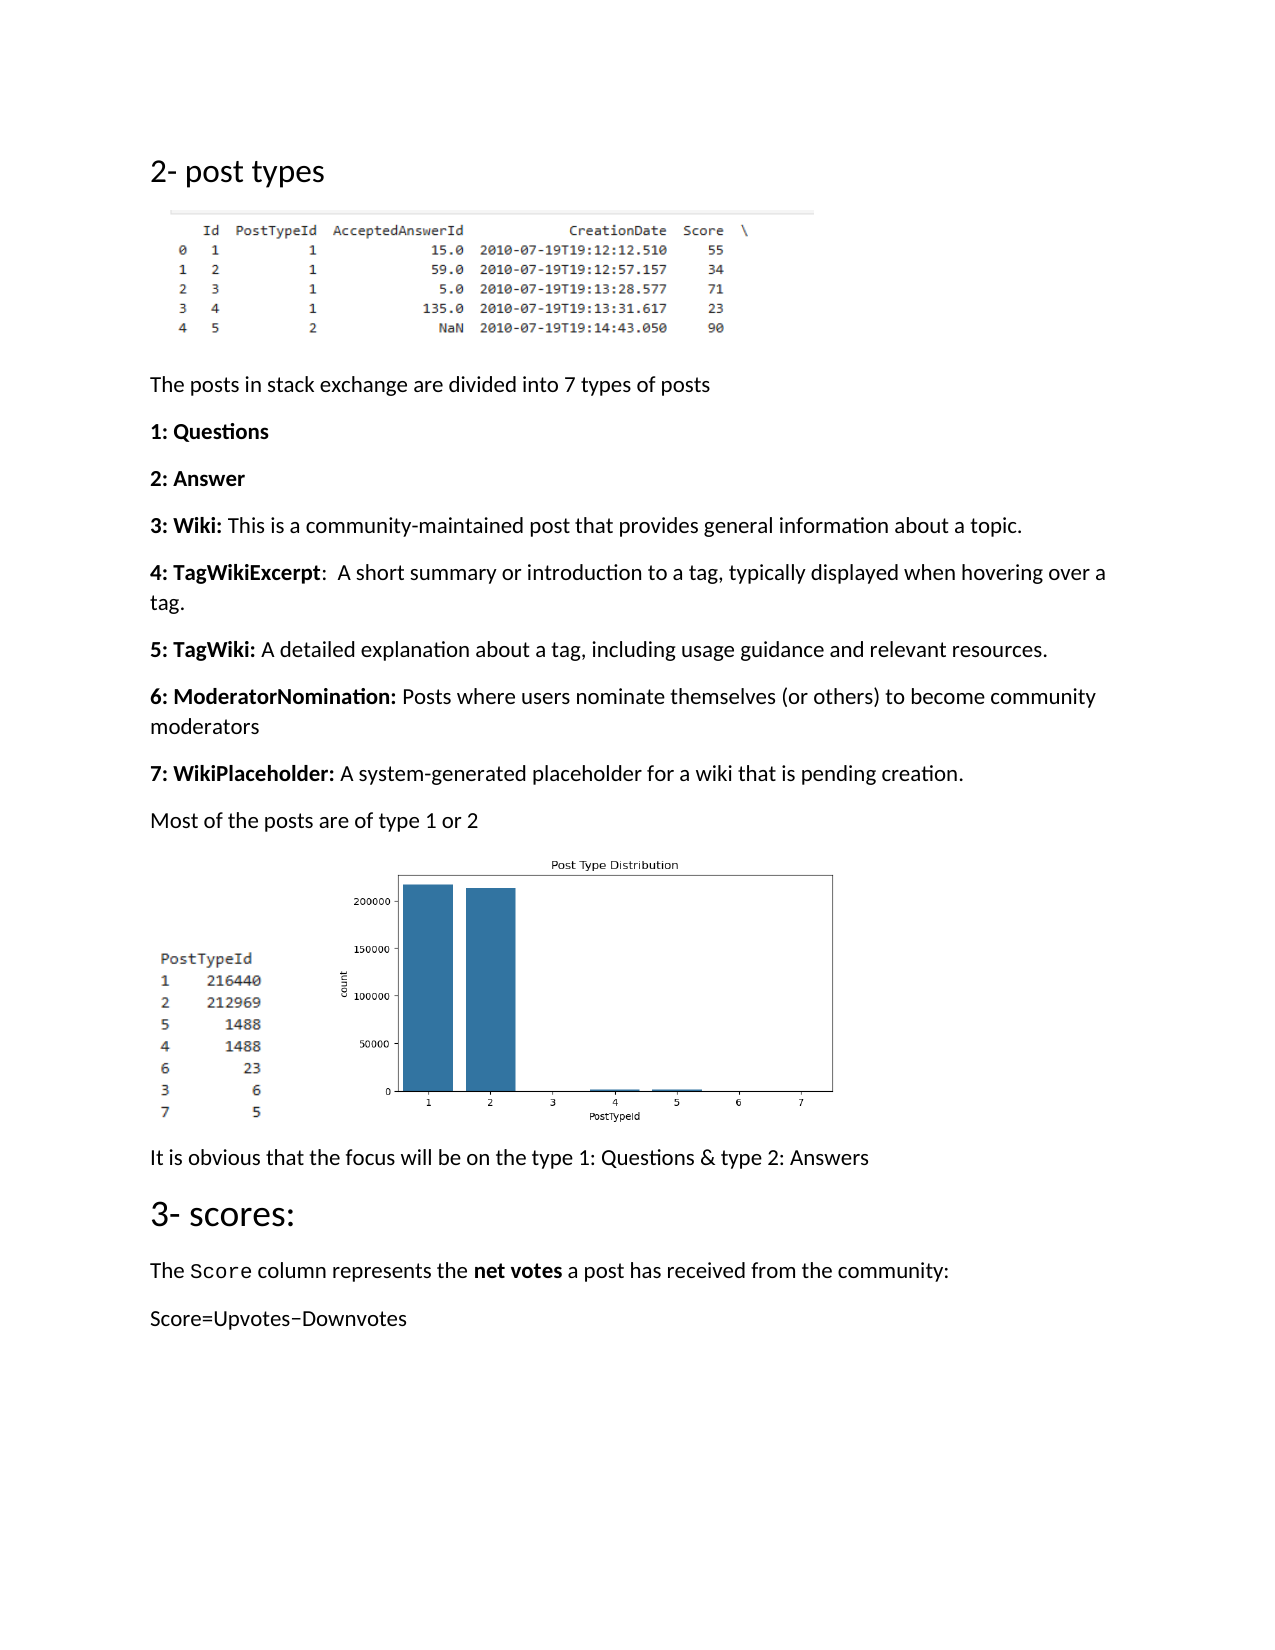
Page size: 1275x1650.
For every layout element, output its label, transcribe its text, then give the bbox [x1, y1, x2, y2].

text Most of the posts are of type 1 or 2 [150, 806, 1125, 834]
text It is obvious that the focus will be on the type 1: Questions & type 2: Answers [150, 1143, 1125, 1172]
picture [330, 852, 878, 1125]
text 5: TagWiki: A detailed explanation about a tag, including usage guidance and relevant resources. [150, 635, 1125, 663]
picture [150, 210, 814, 352]
text 4: TagWikiExcerpt: A short summary or introduction to a tag, typically displayed when hovering over a tag. [150, 558, 1125, 616]
text The Score column represents the net votes a post has received from the community: [150, 1257, 1125, 1285]
text 6: ModeratorNomination: Posts where users nominate themselves (or others) to become community moderators [150, 682, 1125, 740]
text The posts in stack exchange are divided into 7 types of posts [150, 371, 1125, 398]
text Score=Upvotes−Downvotes [150, 1304, 1125, 1332]
text 3- scores: [150, 1190, 1125, 1236]
text 1: Questions [150, 417, 1125, 445]
text 2- post types [150, 150, 1125, 191]
text 7: WikiPlaceholder: A system-generated placeholder for a wiki that is pending creation. [150, 759, 1125, 787]
text 2: Answer [150, 464, 1125, 492]
text 3: Wiki: This is a community-maintained post that provides general information about a topic. [150, 511, 1125, 539]
picture [150, 946, 326, 1125]
